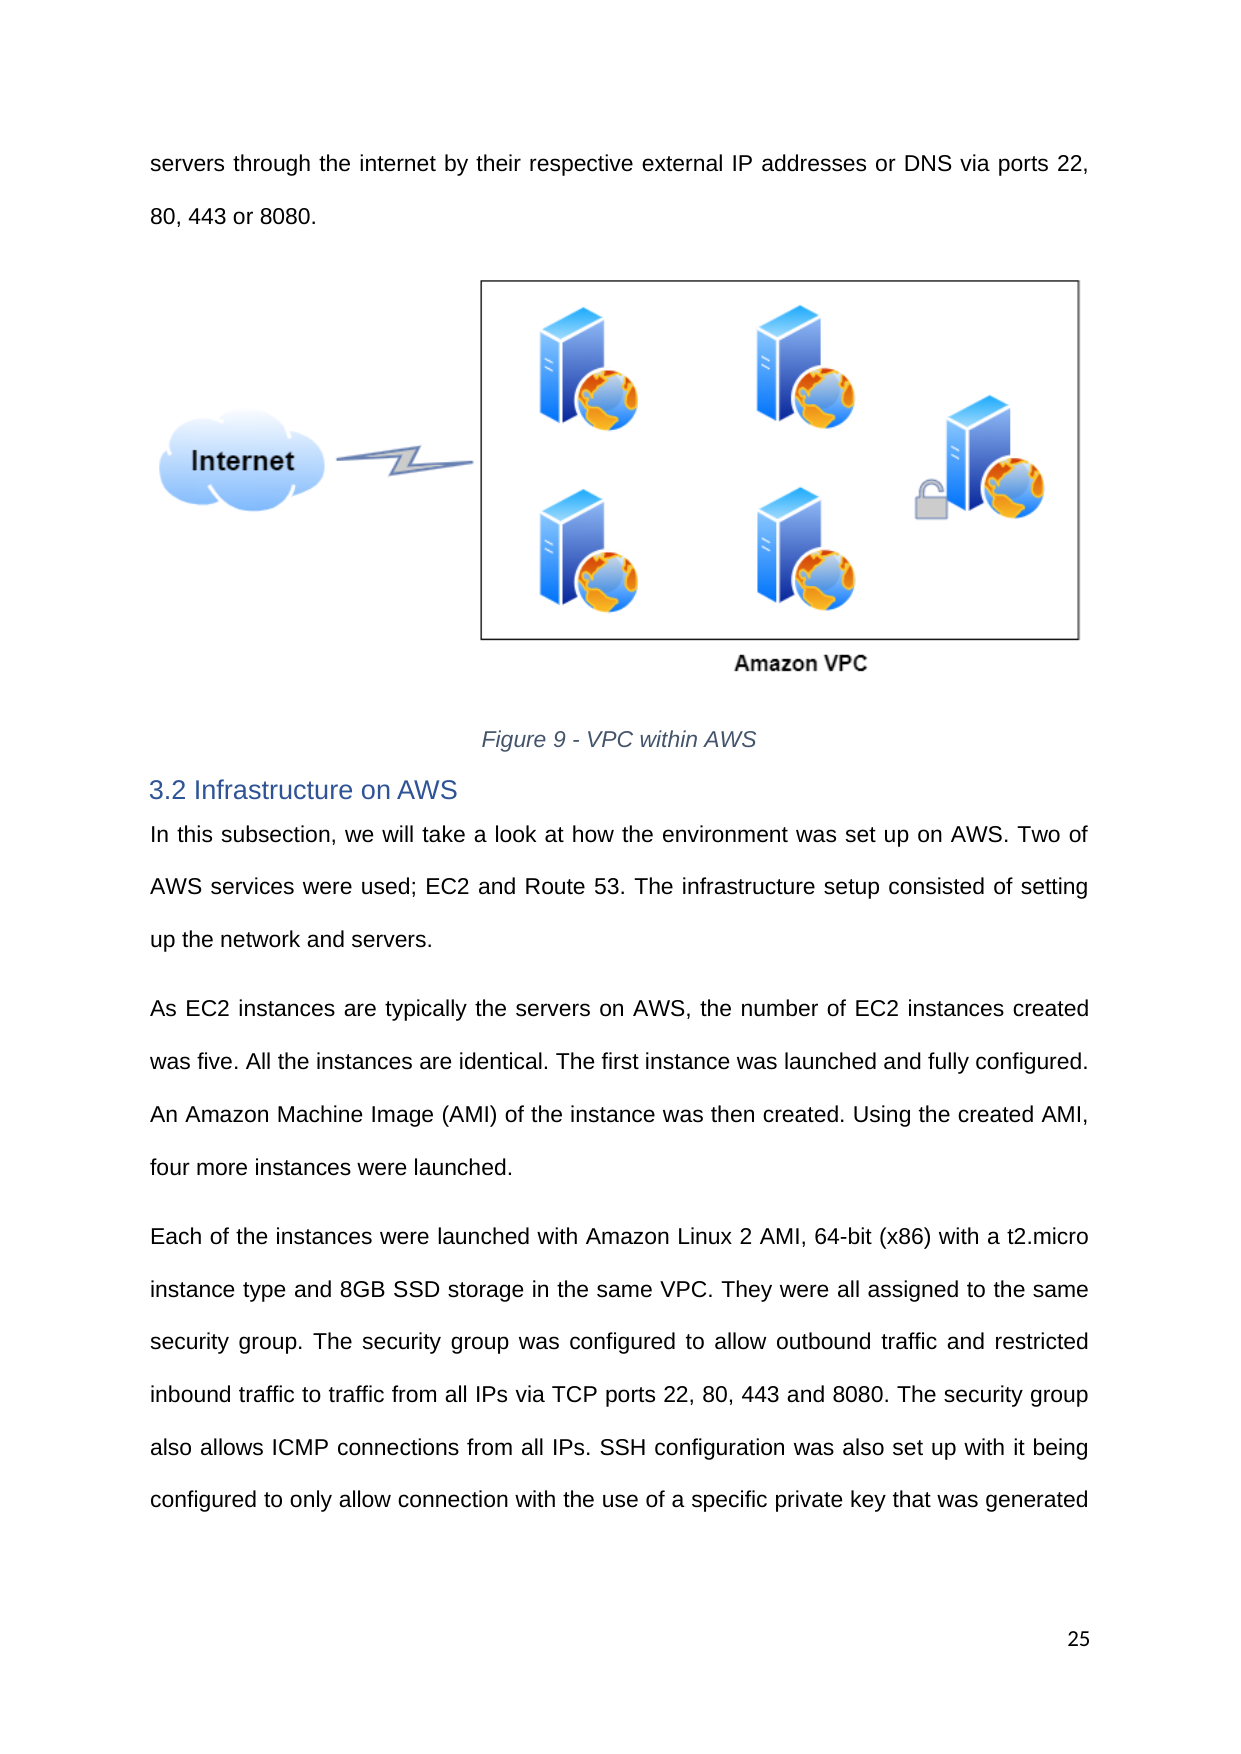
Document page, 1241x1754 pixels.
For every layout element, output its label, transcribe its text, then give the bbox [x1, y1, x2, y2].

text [150, 1223, 1090, 1513]
picture [150, 272, 1091, 682]
text As EC2 instances are typically the servers on AWS, the number of EC2 instances created was five. All the instances are identical. The first instance was launched and fully configured. An Amazon Machine Image (AMI) of the instance was then created. Using the created AMI, four more instances were launched. [150, 995, 1090, 1180]
text In this subsection, we will take a look at how the environment was set up on AWS. Two of AWS services were used; EC2 and Route 53. The infrastructure setup consisted of setting up the network and servers. [150, 821, 1090, 952]
text Figure 9 - VPC within AWS [150, 726, 1090, 753]
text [150, 150, 1090, 229]
subtitle 3.2 Infrastructure on AWS [148, 774, 1088, 805]
